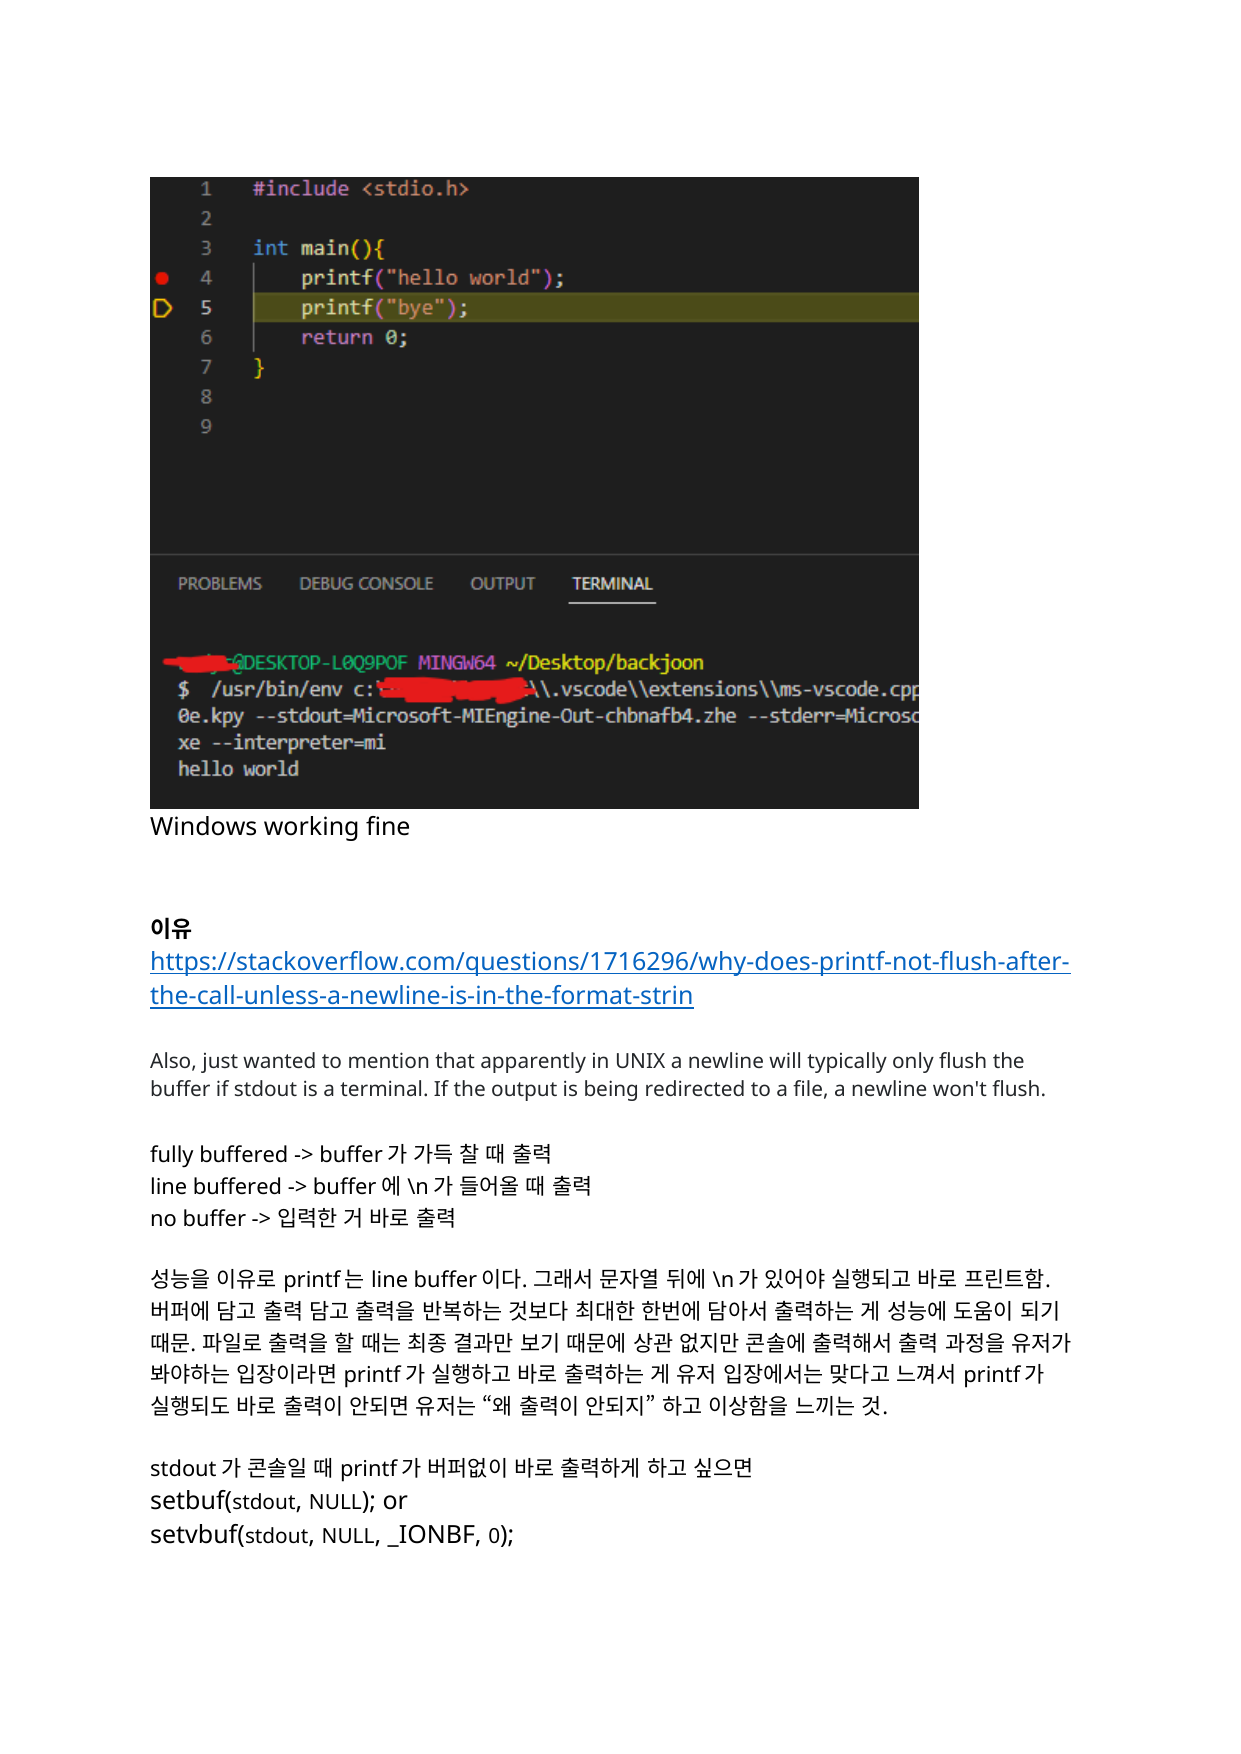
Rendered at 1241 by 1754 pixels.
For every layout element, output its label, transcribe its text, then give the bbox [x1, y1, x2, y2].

text 성능을 이유로 printf는 line buffer이다. 그래서 문자열 뒤에 \n가 있어야 실행되고 바로 프린트함. 버퍼에 담고 출력 담고 출력을 반복하는 것보다 최대한 한번에 담아서 출력하는 게 성능에 도움이 되기 때문. 파일로 출력을 할 때는 최종 결과만 보기 때문에 상관 없지만 콘솔에 출력해서 출력 과정을 유저가 봐야하는 입장이라면 printf가 실행하고 바로 출력하는 게 유저 입장에서는 맞다고 느껴서 printf가 실행되도 바로 출력이 안되면 유저는 “왜 출력이 안되지” 하고 이상함을 느끼는 것. [150, 1262, 1090, 1421]
picture [150, 177, 919, 809]
text setvbuf(stdout, NULL, _IONBF, 0); [150, 1516, 1090, 1551]
text fully buffered -> buffer가 가득 찰 때 출력 [150, 1137, 1090, 1169]
text setbuf(stdout, NULL); or [150, 1482, 1090, 1516]
text https://stackoverflow.com/questions/1716296/why-does-printf-not-flush-after-the-call-unless-a-newline-is-in-the-format-strin [150, 944, 1090, 1012]
text line buffered -> buffer에 \n가 들어올 때 출력 [150, 1169, 1090, 1201]
text 이유 [150, 911, 1090, 944]
text no buffer -> 입력한 거 바로 출력 [150, 1201, 1090, 1232]
text stdout가 콘솔일 때 printf가 버퍼없이 바로 출력하게 하고 싶으면 [150, 1451, 1090, 1482]
text Also, just wanted to mention that apparently in UNIX a newline will typically only flush the buffer if stdout is a terminal. If the output is being redirected to a file, a newline won't flush. [150, 1046, 1090, 1103]
text Windows working fine [150, 808, 1090, 842]
